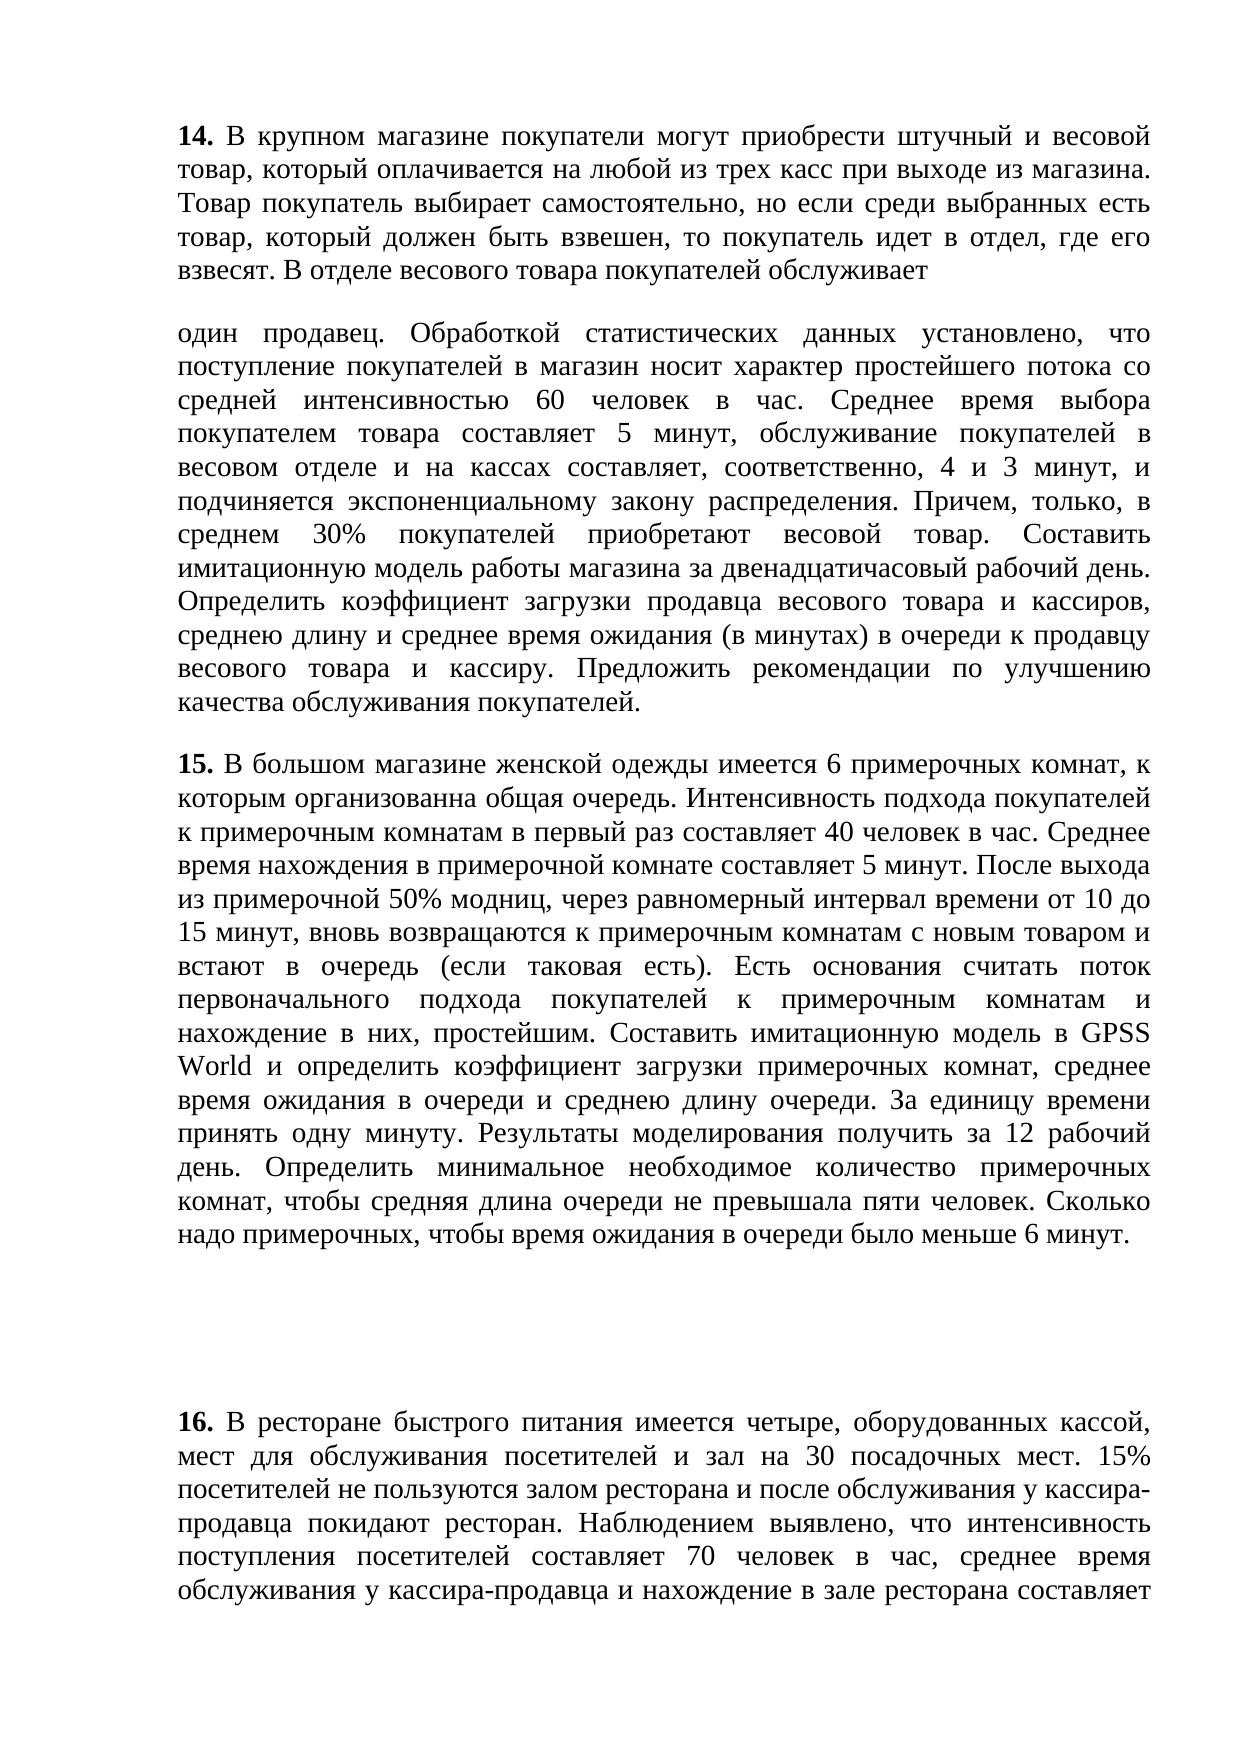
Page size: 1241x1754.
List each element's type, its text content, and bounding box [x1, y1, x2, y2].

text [177, 1404, 1152, 1606]
text 14. В крупном магазине покупатели могут приобрести штучный и весовой товар, который оплачивается на любой из трех касс при выходе из магазина. Товар покупатель выбирает самостоятельно, но если среди выбранных есть товар, который должен быть взвешен, то покупатель идет в отдел, где его взвесят. В отделе весового товара покупателей обслуживает [177, 118, 1152, 286]
text один продавец. Обработкой статистических данных установлено, что поступление покупателей в магазин носит характер простейшего потока со средней интенсивностью 60 человек в час. Среднее время выбора покупателем товара составляет 5 минут, обслуживание покупателей в весовом отделе и на кассах составляет, соответственно, 4 и 3 минут, и подчиняется экспоненциальному закону распределения. Причем, только, в среднем 30% покупателей приобретают весовой товар. Составить имитационную модель работы магазина за двенадцатичасовый рабочий день. Определить коэффициент загрузки продавца весового товара и кассиров, среднею длину и среднее время ожидания (в минутах) в очереди к продавцу весового товара и кассиру. Предложить рекомендации по улучшению качества обслуживания покупателей. [177, 315, 1152, 717]
text 15. В большом магазине женской одежды имеется 6 примерочных комнат, к которым организованна общая очередь. Интенсивность подхода покупателей к примерочным комнатам в первый раз составляет 40 человек в час. Среднее время нахождения в примерочной комнате составляет 5 минут. После выхода из примерочной 50% модниц, через равномерный интервал времени от 10 до 15 минут, вновь возвращаются к примерочным комнатам с новым товаром и встают в очередь (если таковая есть). Есть основания считать поток первоначального подхода покупателей к примерочным комнатам и нахождение в них, простейшим. Составить имитационную модель в GPSS World и определить коэффициент загрузки примерочных комнат, среднее время ожидания в очереди и среднею длину очереди. За единицу времени принять одну минуту. Результаты моделирования получить за 12 рабочий день. Определить минимальное необходимое количество примерочных комнат, чтобы средняя длина очереди не превышала пяти человек. Сколько надо примерочных, чтобы время ожидания в очереди было меньше 6 минут. [177, 747, 1152, 1250]
